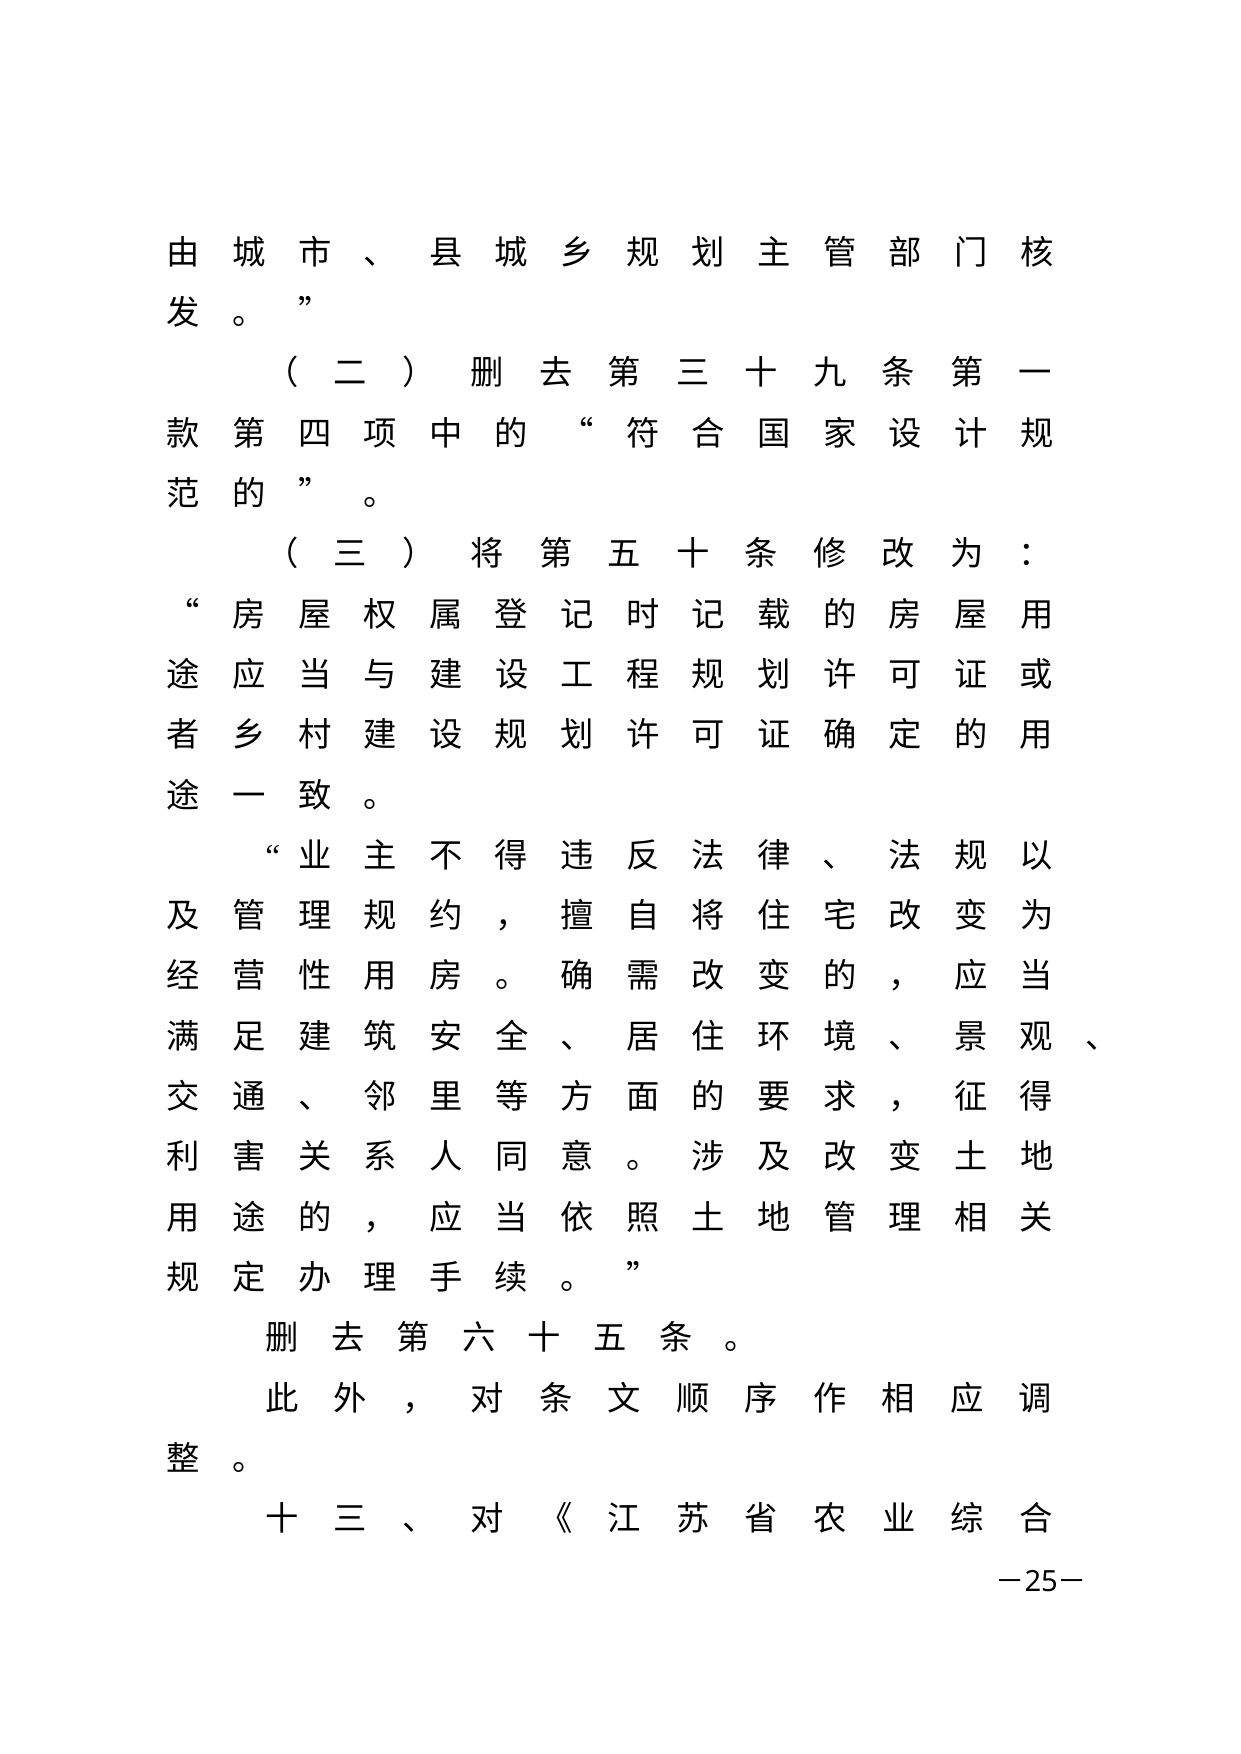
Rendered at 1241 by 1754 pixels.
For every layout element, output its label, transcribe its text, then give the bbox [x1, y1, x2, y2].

text “业主不得违反法律、法规以及管理规约，擅自将住宅改变为经营性用房。确需改变的，应当满足建筑安全、居住环境、景观、交通、邻里等方面的要求，征得利害关系人同意。涉及改变土地用途的，应当依照土地管理相关规定办理手续。” [167, 823, 1085, 1305]
text 此外，对条文顺序作相应调整。 [167, 1365, 1085, 1486]
list 十三、对《江苏省农业综合开发管理条例》作出修改 [167, 1486, 1085, 1546]
text 删去第六十五条。 [167, 1305, 1085, 1365]
text （三）将第五十条修改为：“房屋权属登记时记载的房屋用途应当与建设工程规划许可证或者乡村建设规划许可证确定的用途一致。 [167, 521, 1085, 823]
text “其他建设项目的选址意见书，由城市、县城乡规划主管部门核发。” [167, 219, 1085, 340]
text （二）删去第三十九条第一款第四项中的“符合国家设计规范的”。 [167, 340, 1085, 521]
